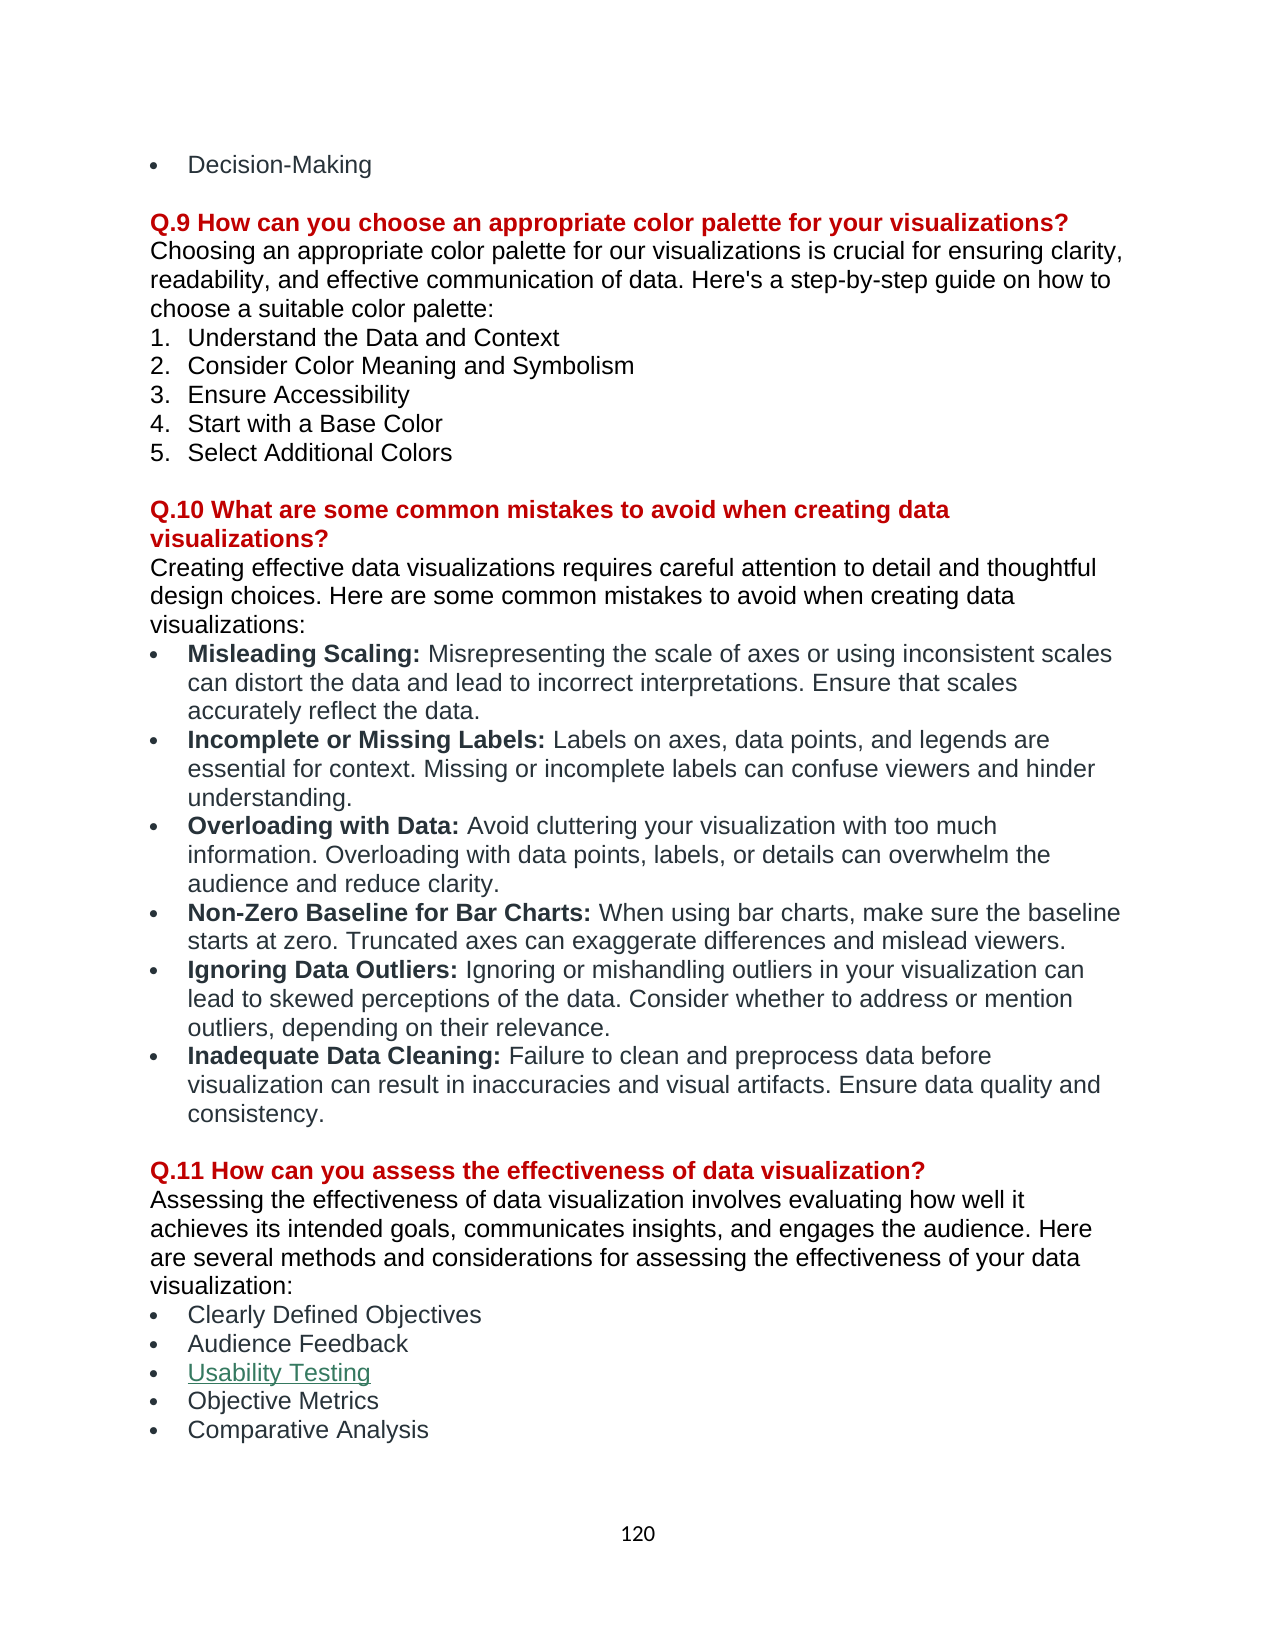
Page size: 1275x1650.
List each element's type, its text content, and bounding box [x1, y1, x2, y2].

list Select Additional Colors [150, 437, 1125, 466]
list Start with a Base Color [150, 409, 1125, 437]
subtitle Q.9 How can you choose an appropriate color palette for your visualizations? [150, 207, 1125, 236]
text Creating effective data visualizations requires careful attention to detail and thoughtful design choices. Here are some common mistakes to avoid when creating data visualizations: [150, 552, 1125, 639]
list Audience Feedback [150, 1329, 1125, 1357]
text Assessing the effectiveness of data visualization involves evaluating how well it achieves its intended goals, communicates insights, and engages the audience. Here are several methods and considerations for assessing the effectiveness of your data visualization: [150, 1185, 1125, 1300]
list Non-Zero Baseline for Bar Charts: When using bar charts, make sure the baseline starts at zero. Truncated axes can exaggerate differences and mislead viewers. [150, 897, 1125, 955]
subtitle Q.10 What are some common mistakes to avoid when creating data visualizations? [150, 495, 1125, 552]
subtitle Q.11 How can you assess the effectiveness of data visualization? [150, 1156, 1125, 1185]
list Ignoring Data Outliers: Ignoring or mishandling outliers in your visualization can lead to skewed perceptions of the data. Consider whether to address or mention outliers, depending on their relevance. [150, 955, 1125, 1041]
list Consider Color Meaning and Symbolism [150, 351, 1125, 380]
text Choosing an appropriate color palette for our visualizations is crucial for ensuring clarity, readability, and effective communication of data. Here's a step-by-step guide on how to choose a suitable color palette: [150, 236, 1125, 322]
list Usability Testing [150, 1357, 1125, 1386]
list Objective Metrics [150, 1386, 1125, 1415]
list Overloading with Data: Avoid cluttering your visualization with too much information. Overloading with data points, labels, or details can overwhelm the audience and reduce clarity. [150, 811, 1125, 897]
list Understand the Data and Context [150, 322, 1125, 351]
list Comparative Analysis [150, 1415, 1125, 1444]
list Ensure Accessibility [150, 380, 1125, 409]
list Incomplete or Missing Labels: Labels on axes, data points, and legends are essential for context. Missing or incomplete labels can confuse viewers and hinder understanding. [150, 725, 1125, 811]
list Misleading Scaling: Misrepresenting the scale of axes or using inconsistent scales can distort the data and lead to incorrect interpretations. Ensure that scales accurately reflect the data. [150, 639, 1125, 725]
list Decision-Making [150, 150, 1125, 179]
list Clearly Defined Objectives [150, 1300, 1125, 1329]
list Inadequate Data Cleaning: Failure to clean and preprocess data before visualization can result in inaccuracies and visual artifacts. Ensure data quality and consistency. [150, 1041, 1125, 1127]
